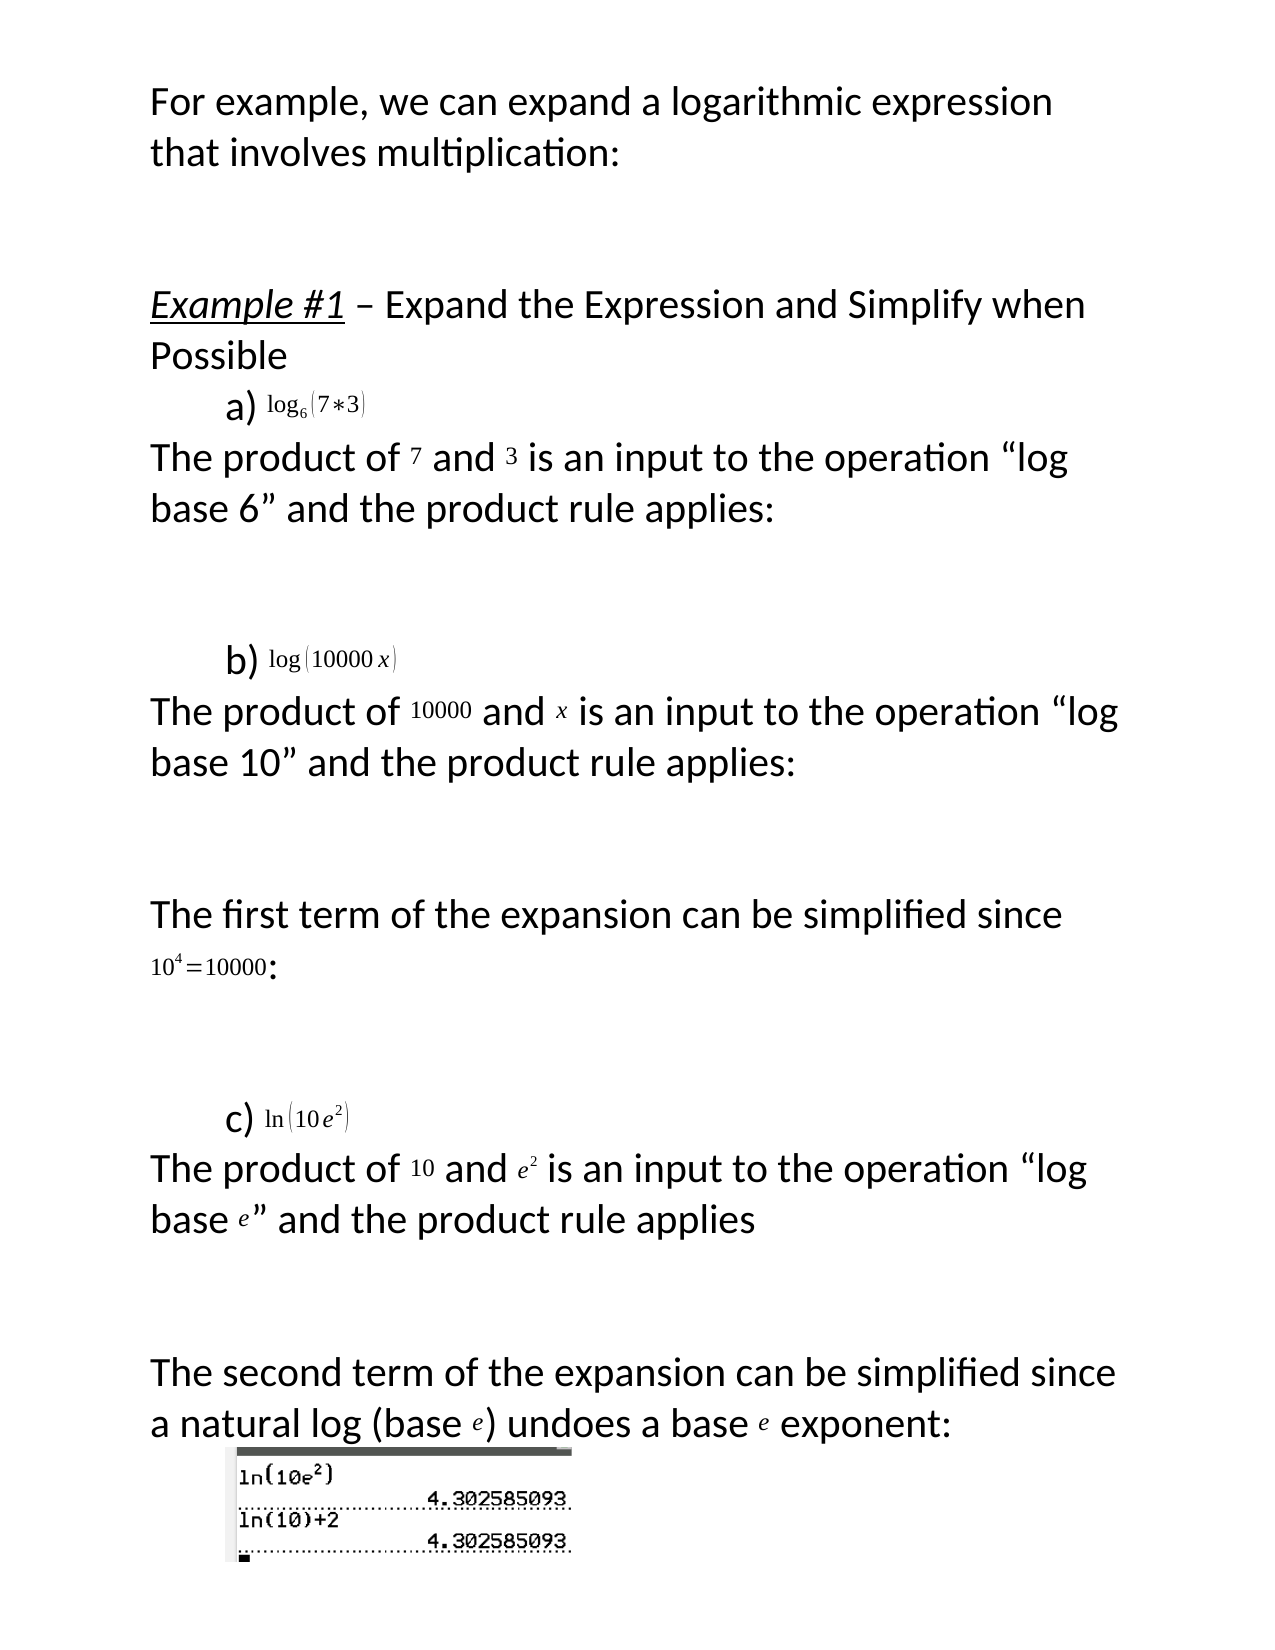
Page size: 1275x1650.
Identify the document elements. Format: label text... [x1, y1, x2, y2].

text The product of and is an input to the operation “log base 6” and the product rule applies: [150, 431, 1125, 532]
text c) [225, 1092, 1125, 1142]
text b) [225, 634, 1125, 685]
text a) [225, 380, 1125, 431]
text The first term of the expansion can be simplified since : [150, 888, 1125, 990]
text The product of and is an input to the operation “log base ” and the product rule applies [150, 1142, 1125, 1244]
text For example, we can expand a logarithmic expression that involves multiplication: [150, 75, 1125, 177]
text The product of and is an input to the operation “log base 10” and the product rule applies: [150, 685, 1125, 787]
picture [225, 1447, 572, 1562]
text The second term of the expansion can be simplified since a natural log (base ) undoes a base exponent: [150, 1346, 1125, 1447]
text Example #1 – Expand the Expression and Simplify when Possible [150, 278, 1125, 380]
